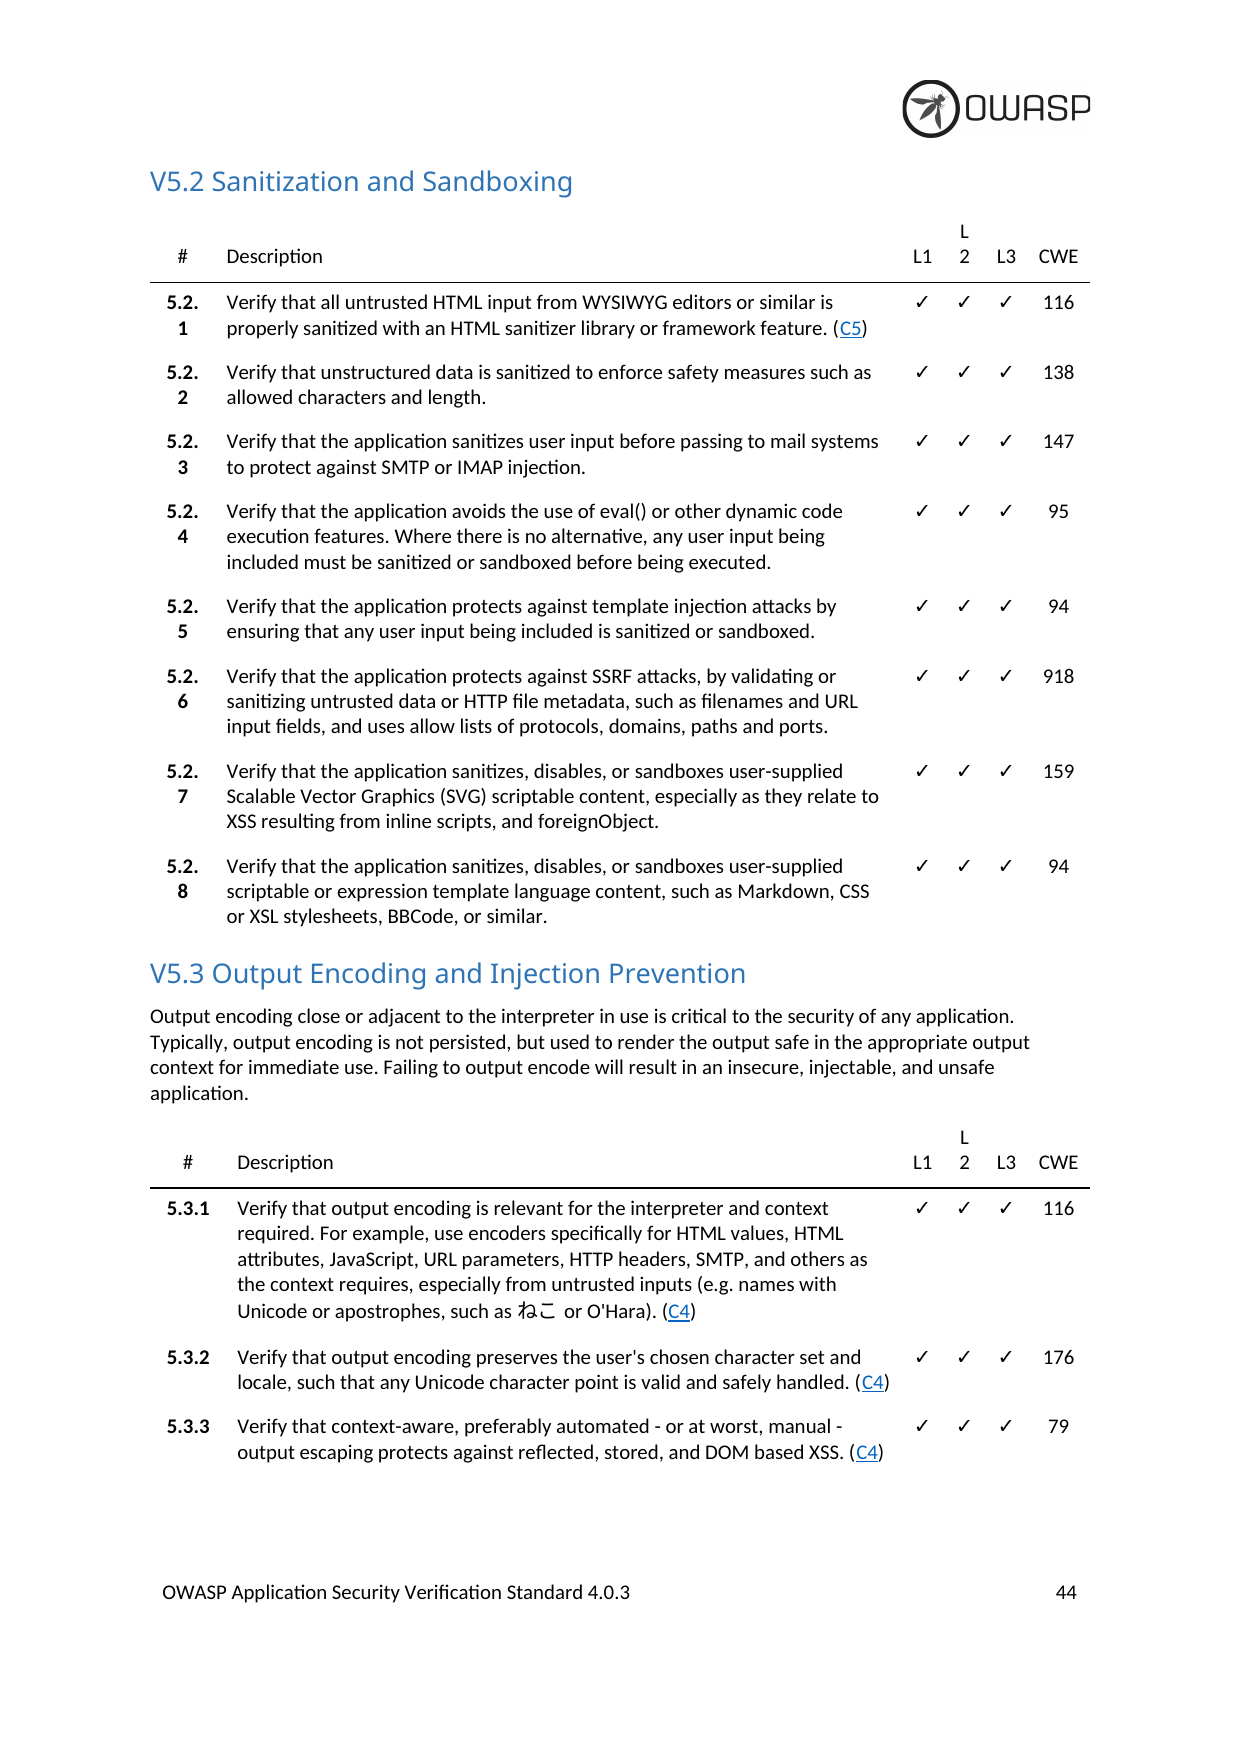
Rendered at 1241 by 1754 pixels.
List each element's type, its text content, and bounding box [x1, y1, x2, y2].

table_cell 116 [1027, 283, 1089, 353]
table_cell 176 [1027, 1338, 1089, 1407]
table_cell ✓ [902, 1189, 943, 1338]
table_cell 95 [1027, 492, 1089, 587]
table_cell ✓ [944, 283, 985, 353]
table_cell 159 [1027, 752, 1089, 847]
table_cell ✓ [985, 587, 1027, 657]
table_cell ✓ [902, 353, 943, 422]
table_cell Verify that output encoding is relevant for the interpreter and context required. For example, use encoders specifically for HTML values, HTML attributes, JavaScript, URL parameters, HTTP headers, SMTP, and others as the context requires, especially from untrusted inputs (e.g. names with Unicode or apostrophes, such as ねこ or O'Hara). (C4) [226, 1189, 902, 1338]
table_cell ✓ [985, 423, 1027, 492]
table_cell ✓ [902, 847, 943, 942]
table_header # [150, 212, 215, 282]
table_cell ✓ [902, 423, 943, 492]
table_cell 5.2.1 [150, 283, 215, 353]
table_header Description [215, 212, 902, 282]
table_cell Verify that the application protects against template injection attacks by ensuring that any user input being included is sanitized or sandboxed. [215, 587, 902, 657]
table_cell ✓ [985, 1407, 1027, 1477]
table_cell ✓ [944, 752, 985, 847]
table_header CWE [1027, 212, 1089, 282]
table_cell ✓ [944, 1189, 985, 1338]
table_cell Verify that the application protects against SSRF attacks, by validating or sanitizing untrusted data or HTTP file metadata, such as filenames and URL input fields, and uses allow lists of protocols, domains, paths and ports. [215, 657, 902, 752]
table_cell ✓ [985, 657, 1027, 752]
table_cell 5.3.3 [150, 1407, 226, 1477]
table_cell 5.2.8 [150, 847, 215, 942]
table_cell ✓ [944, 492, 985, 587]
table_header L2 [944, 1118, 985, 1187]
table_header L2 [944, 212, 985, 282]
table_cell ✓ [985, 353, 1027, 422]
table_cell ✓ [985, 283, 1027, 353]
table_cell ✓ [944, 847, 985, 942]
table_cell 5.2.7 [150, 752, 215, 847]
table_header # [150, 1118, 226, 1187]
table_cell 94 [1027, 847, 1089, 942]
table_cell ✓ [902, 587, 943, 657]
table_cell Verify that the application sanitizes user input before passing to mail systems to protect against SMTP or IMAP injection. [215, 423, 902, 492]
table_cell 138 [1027, 353, 1089, 422]
table_header L1 [902, 212, 943, 282]
table_cell 5.2.3 [150, 423, 215, 492]
table_header CWE [1027, 1118, 1089, 1187]
table_cell Verify that context-aware, preferably automated - or at worst, manual - output escaping protects against reflected, stored, and DOM based XSS. (C4) [226, 1407, 902, 1477]
table_cell ✓ [944, 353, 985, 422]
table_cell 94 [1027, 587, 1089, 657]
table_cell 918 [1027, 657, 1089, 752]
table_cell ✓ [985, 1189, 1027, 1338]
table_cell ✓ [944, 657, 985, 752]
table_cell 147 [1027, 423, 1089, 492]
table_cell ✓ [902, 492, 943, 587]
table_cell Verify that all untrusted HTML input from WYSIWYG editors or similar is properly sanitized with an HTML sanitizer library or framework feature. (C5) [215, 283, 902, 353]
table_cell 5.3.2 [150, 1338, 226, 1407]
table_cell ✓ [944, 1338, 985, 1407]
table_cell Verify that the application sanitizes, disables, or sandboxes user-supplied Scalable Vector Graphics (SVG) scriptable content, especially as they relate to XSS resulting from inline scripts, and foreignObject. [215, 752, 902, 847]
table_cell Verify that the application avoids the use of eval() or other dynamic code execution features. Where there is no alternative, any user input being included must be sanitized or sandboxed before being executed. [215, 492, 902, 587]
table_cell ✓ [944, 1407, 985, 1477]
table_cell 79 [1027, 1407, 1089, 1477]
table_cell ✓ [985, 1338, 1027, 1407]
table_header L1 [902, 1118, 943, 1187]
table_cell 5.3.1 [150, 1189, 226, 1338]
table_cell ✓ [985, 752, 1027, 847]
picture [902, 80, 1091, 138]
table_cell ✓ [944, 587, 985, 657]
subtitle V5.2 Sanitization and Sandboxing [150, 163, 1090, 199]
text Output encoding close or adjacent to the interpreter in use is critical to the security of any application. Typically, output encoding is not persisted, but used to render the output safe in the appropriate output context for immediate use. Failing to output encode will result in an insecure, injectable, and unsafe application. [150, 1003, 1090, 1105]
table_cell ✓ [902, 1338, 943, 1407]
table_cell Verify that output encoding preserves the user's chosen character set and locale, such that any Unicode character point is valid and safely handled. (C4) [226, 1338, 902, 1407]
table_cell 5.2.6 [150, 657, 215, 752]
table_cell Verify that unstructured data is sanitized to enforce safety measures such as allowed characters and length. [215, 353, 902, 422]
table_header L3 [985, 212, 1027, 282]
table_header Description [226, 1118, 902, 1187]
table_cell ✓ [902, 283, 943, 353]
subtitle V5.3 Output Encoding and Injection Prevention [150, 954, 1090, 991]
table_cell ✓ [985, 847, 1027, 942]
table_cell Verify that the application sanitizes, disables, or sandboxes user-supplied scriptable or expression template language content, such as Markdown, CSS or XSL stylesheets, BBCode, or similar. [215, 847, 902, 942]
table_cell ✓ [902, 657, 943, 752]
table_cell ✓ [985, 492, 1027, 587]
table_cell 5.2.2 [150, 353, 215, 422]
table_header L3 [985, 1118, 1027, 1187]
table_cell 5.2.4 [150, 492, 215, 587]
table_cell 5.2.5 [150, 587, 215, 657]
table_cell ✓ [944, 423, 985, 492]
table_cell ✓ [902, 1407, 943, 1477]
table_cell ✓ [902, 752, 943, 847]
table_cell 116 [1027, 1189, 1089, 1338]
